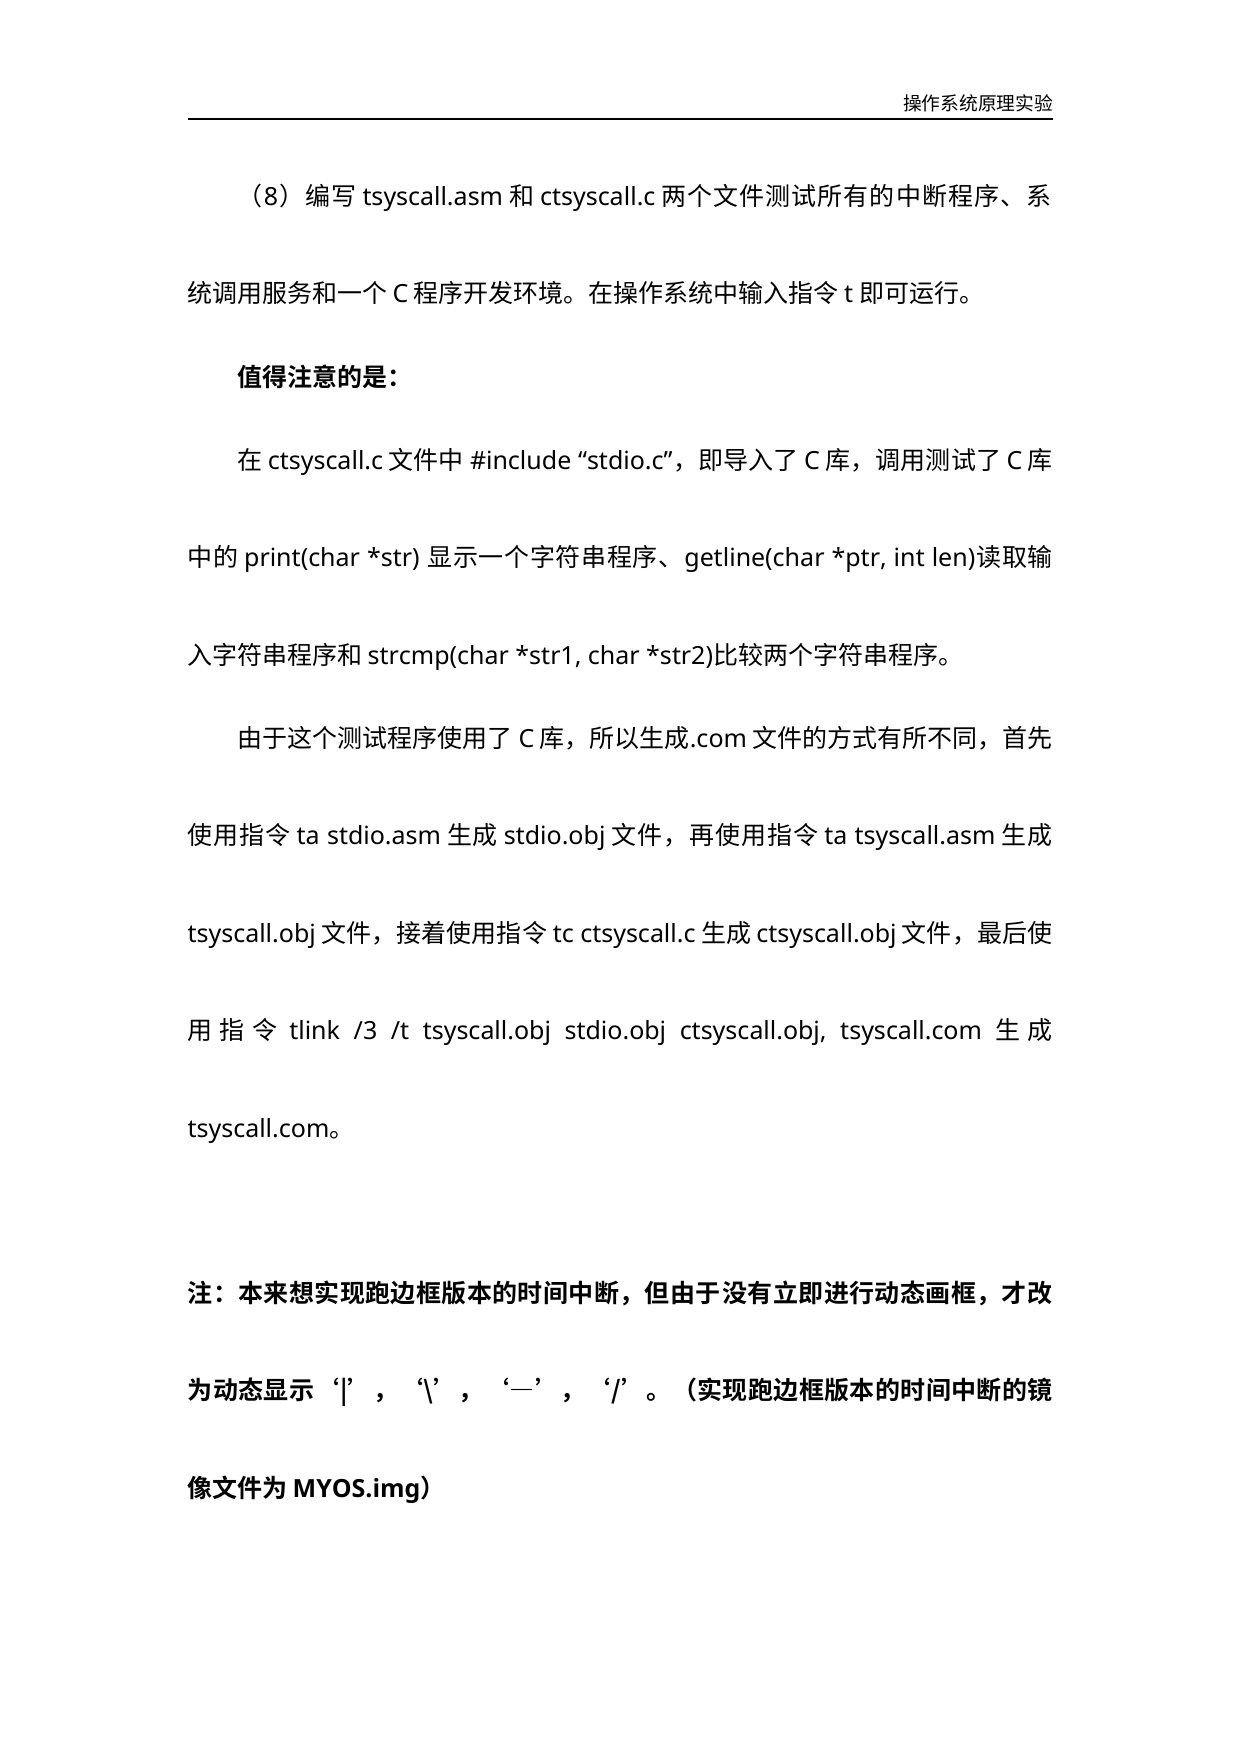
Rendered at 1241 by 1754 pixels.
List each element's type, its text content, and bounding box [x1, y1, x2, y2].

text 注：本来想实现跑边框版本的时间中断，但由于没有立即进行动态画框，才改为动态显示‘|’，‘\’，‘—’，‘/’。（实现跑边框版本的时间中断的镜像文件为MYOS.img） [187, 1259, 1053, 1519]
text （8）编写tsyscall.asm和ctsyscall.c两个文件测试所有的中断程序、系统调用服务和一个C程序开发环境。在操作系统中输入指令 t 即可运行。 [187, 162, 1053, 324]
text 由于这个测试程序使用了C库，所以生成.com文件的方式有所不同，首先使用指令ta stdio.asm生成stdio.obj文件，再使用指令ta tsyscall.asm生成tsyscall.obj文件，接着使用指令tc ctsyscall.c生成ctsyscall.obj文件，最后使用指令tlink /3 /t tsyscall.obj stdio.obj ctsyscall.obj, tsyscall.com生成tsyscall.com。 [187, 704, 1053, 1159]
text 值得注意的是： [187, 343, 1053, 408]
text 在ctsyscall.c文件中 #include “stdio.c”，即导入了C库，调用测试了C库中的print(char *str) 显示一个字符串程序、getline(char *ptr, int len)读取输入字符串程序和strcmp(char *str1, char *str2)比较两个字符串程序。 [187, 426, 1053, 686]
